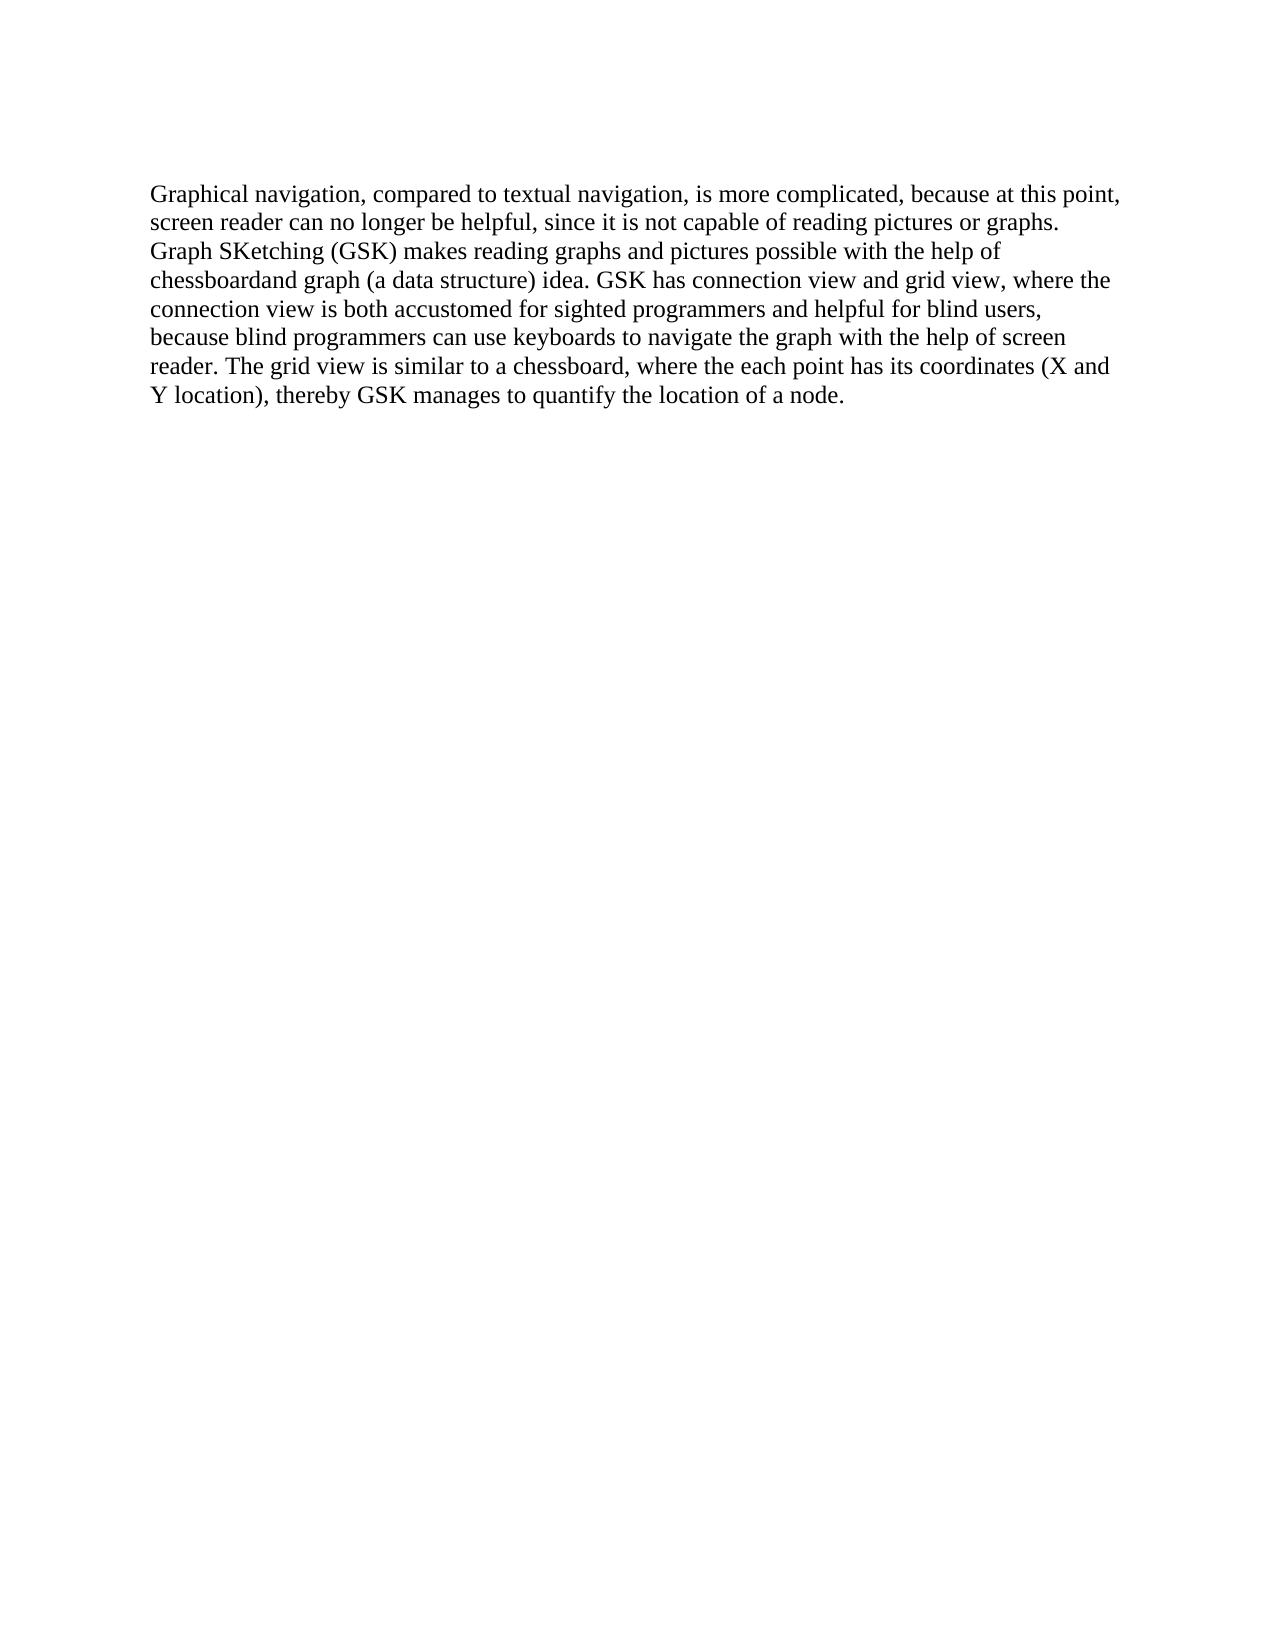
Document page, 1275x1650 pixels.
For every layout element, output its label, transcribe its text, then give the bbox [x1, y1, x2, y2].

text Graphical navigation, compared to textual navigation, is more complicated, because at this point, screen reader can no longer be helpful, since it is not capable of reading pictures or graphs. Graph SKetching (GSK) makes reading graphs and pictures possible with the help of chessboardand graph (a data structure) idea. GSK has connection view and grid view, where the connection view is both accustomed for sighted programmers and helpful for blind users, because blind programmers can use keyboards to navigate the graph with the help of screen reader. The grid view is similar to a chessboard, where the each point has its coordinates (X and Y location), thereby GSK manages to quantify the location of a node. [150, 179, 1125, 409]
